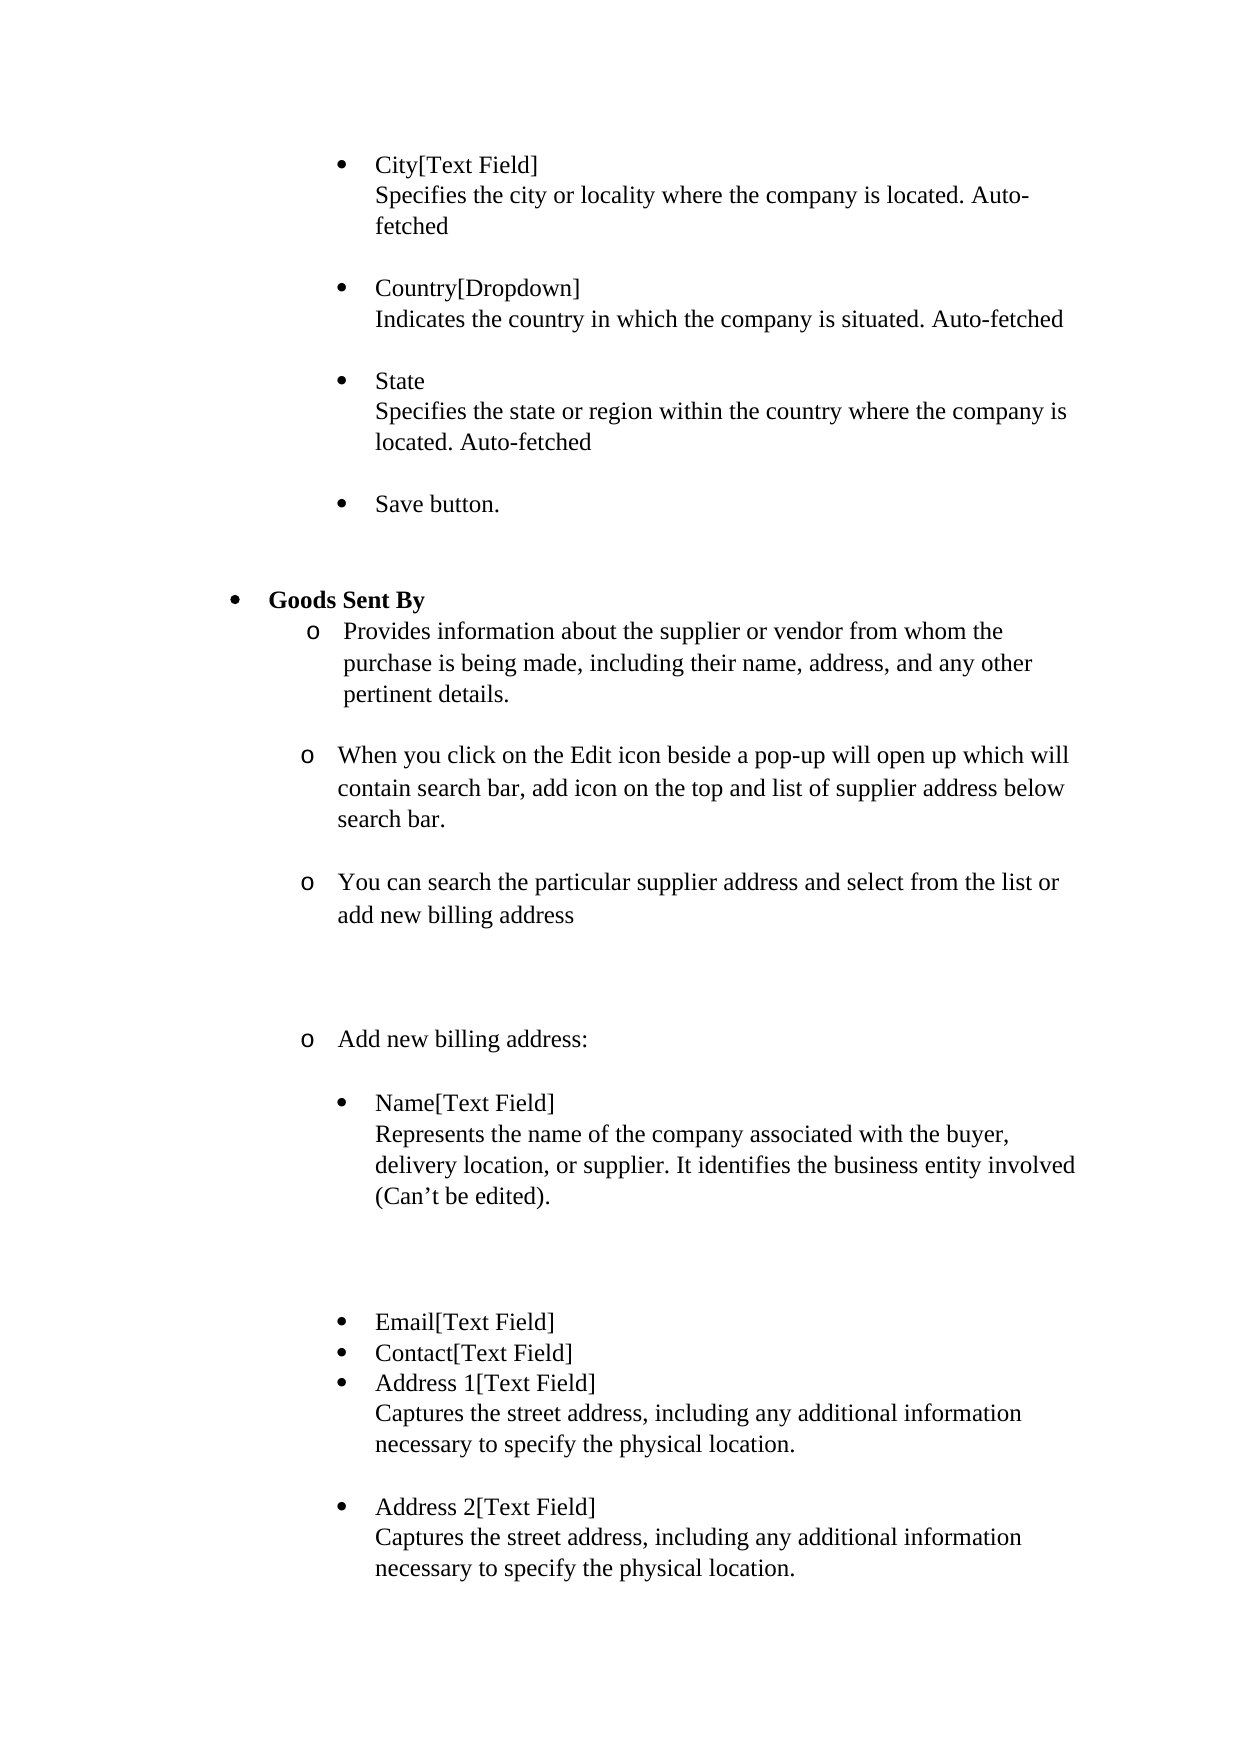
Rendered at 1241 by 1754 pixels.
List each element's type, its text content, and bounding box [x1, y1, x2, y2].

list Captures the street address, including any additional information necessary to specify the physical location. [375, 1398, 1090, 1458]
list Save button. [337, 489, 1090, 518]
list Provides information about the supplier or vendor from whom the purchase is being made, including their name, address, and any other pertinent details. [306, 616, 1090, 708]
list Add new billing address: [300, 1024, 1090, 1055]
list Indicates the country in which the company is situated. Auto-fetched [300, 304, 1090, 333]
list Address 2[Text Field] [337, 1492, 1090, 1520]
list Specifies the state or region within the country where the company is located. Auto-fetched [375, 396, 1090, 456]
list Captures the street address, including any additional information necessary to specify the physical location. [375, 1522, 1090, 1582]
list Represents the name of the company associated with the buyer, delivery location, or supplier. It identifies the business entity involved (Can’t be edited). [375, 1119, 1090, 1209]
list Goods Sent By [231, 585, 1090, 614]
list State [337, 366, 1090, 395]
list Contact[Text Field] [337, 1338, 1090, 1366]
list Address 1[Text Field] [337, 1368, 1090, 1397]
list City[Text Field] [337, 150, 1090, 179]
list You can search the particular supplier address and select from the list or add new billing address [300, 867, 1090, 928]
list When you click on the Edit icon beside a pop-up will open up which will contain search bar, add icon on the top and list of supplier address below search bar. [300, 740, 1090, 833]
list Name[Text Field] [337, 1088, 1090, 1117]
list Specifies the city or locality where the company is located. Auto-fetched [375, 180, 1090, 240]
list Country[Dropdown] [337, 273, 1090, 302]
list Email[Text Field] [337, 1307, 1090, 1336]
